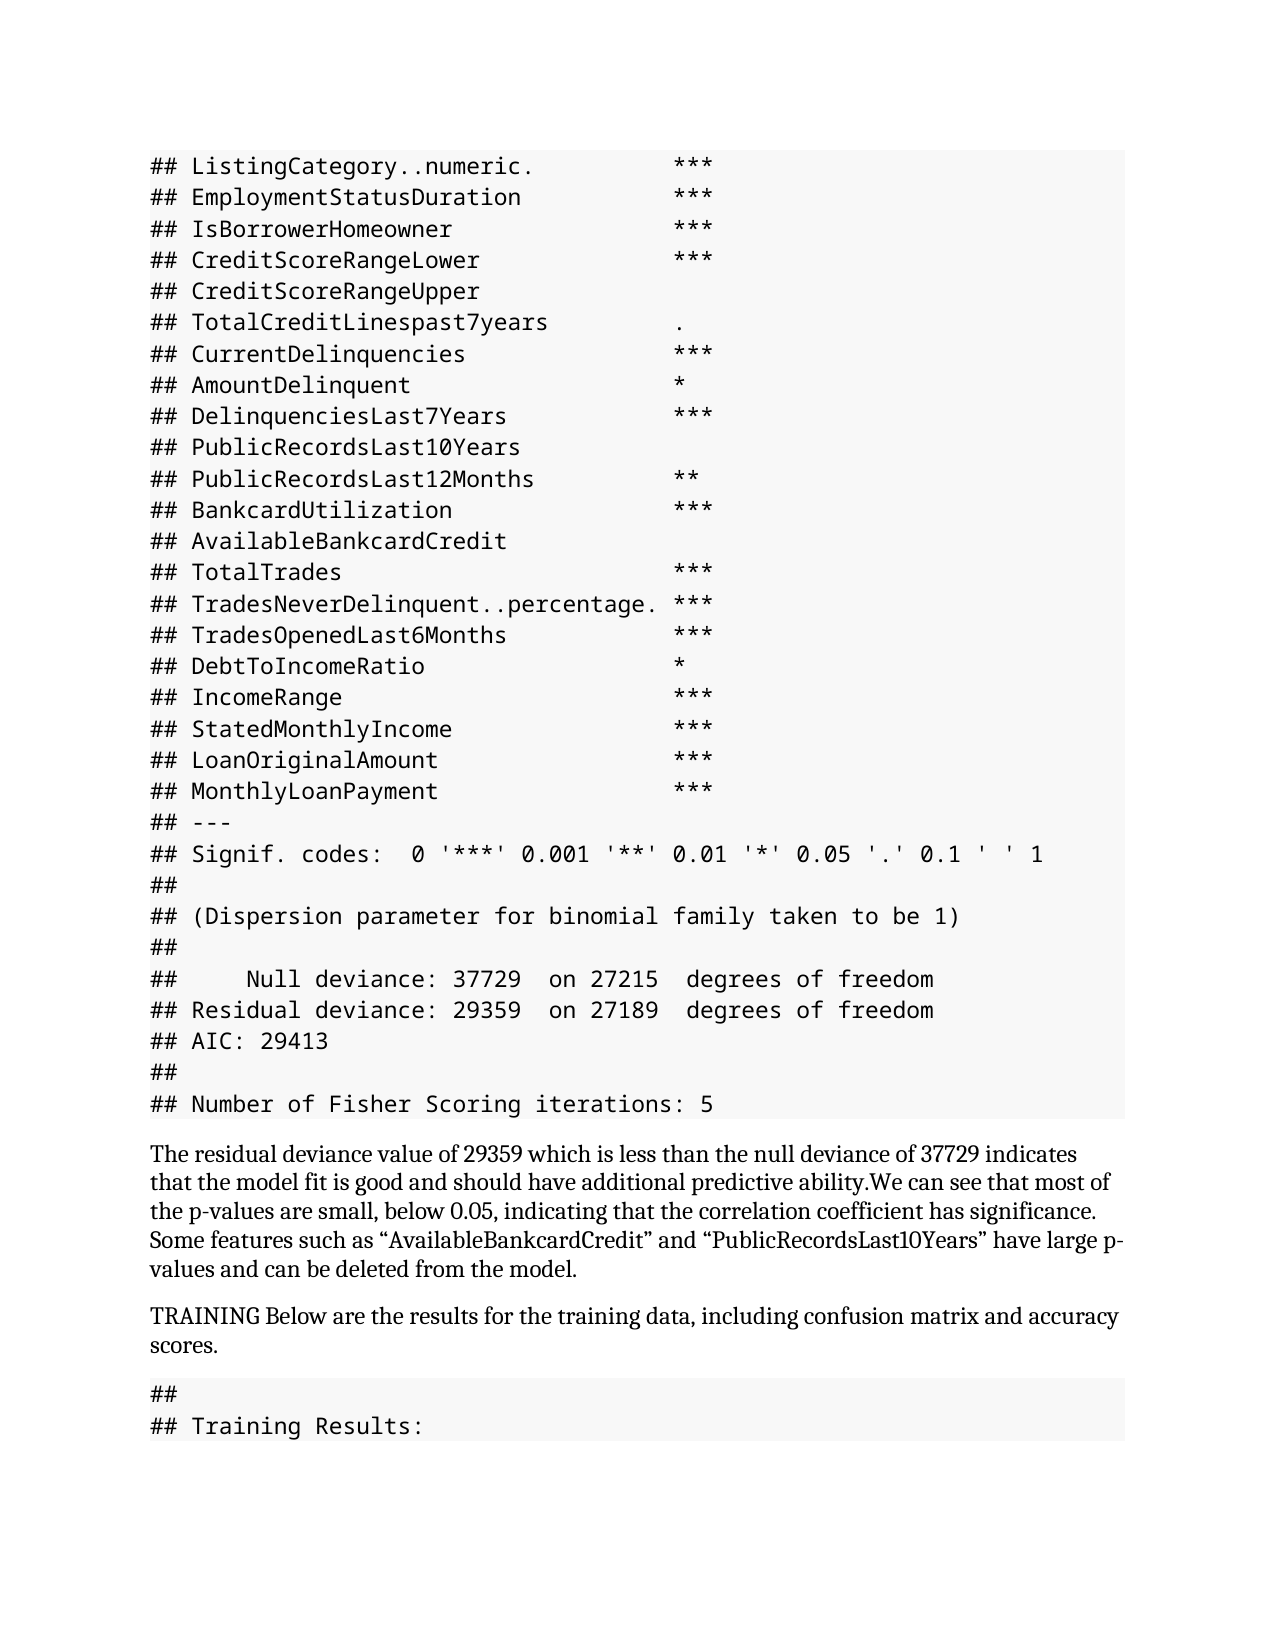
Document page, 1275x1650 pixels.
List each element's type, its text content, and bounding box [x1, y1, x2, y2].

text TRAINING Below are the results for the training data, including confusion matrix and accuracy scores. [150, 1302, 1125, 1359]
text The residual deviance value of 29359 which is less than the null deviance of 37729 indicates that the model fit is good and should have additional predictive ability.We can see that most of the p-values are small, below 0.05, indicating that the correlation coefficient has significance. Some features such as “AvailableBankcardCredit” and “PublicRecordsLast10Years” have large p-values and can be deleted from the model. [150, 1139, 1125, 1283]
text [150, 150, 1125, 1119]
text ## ## Training Results: [150, 1378, 1125, 1441]
